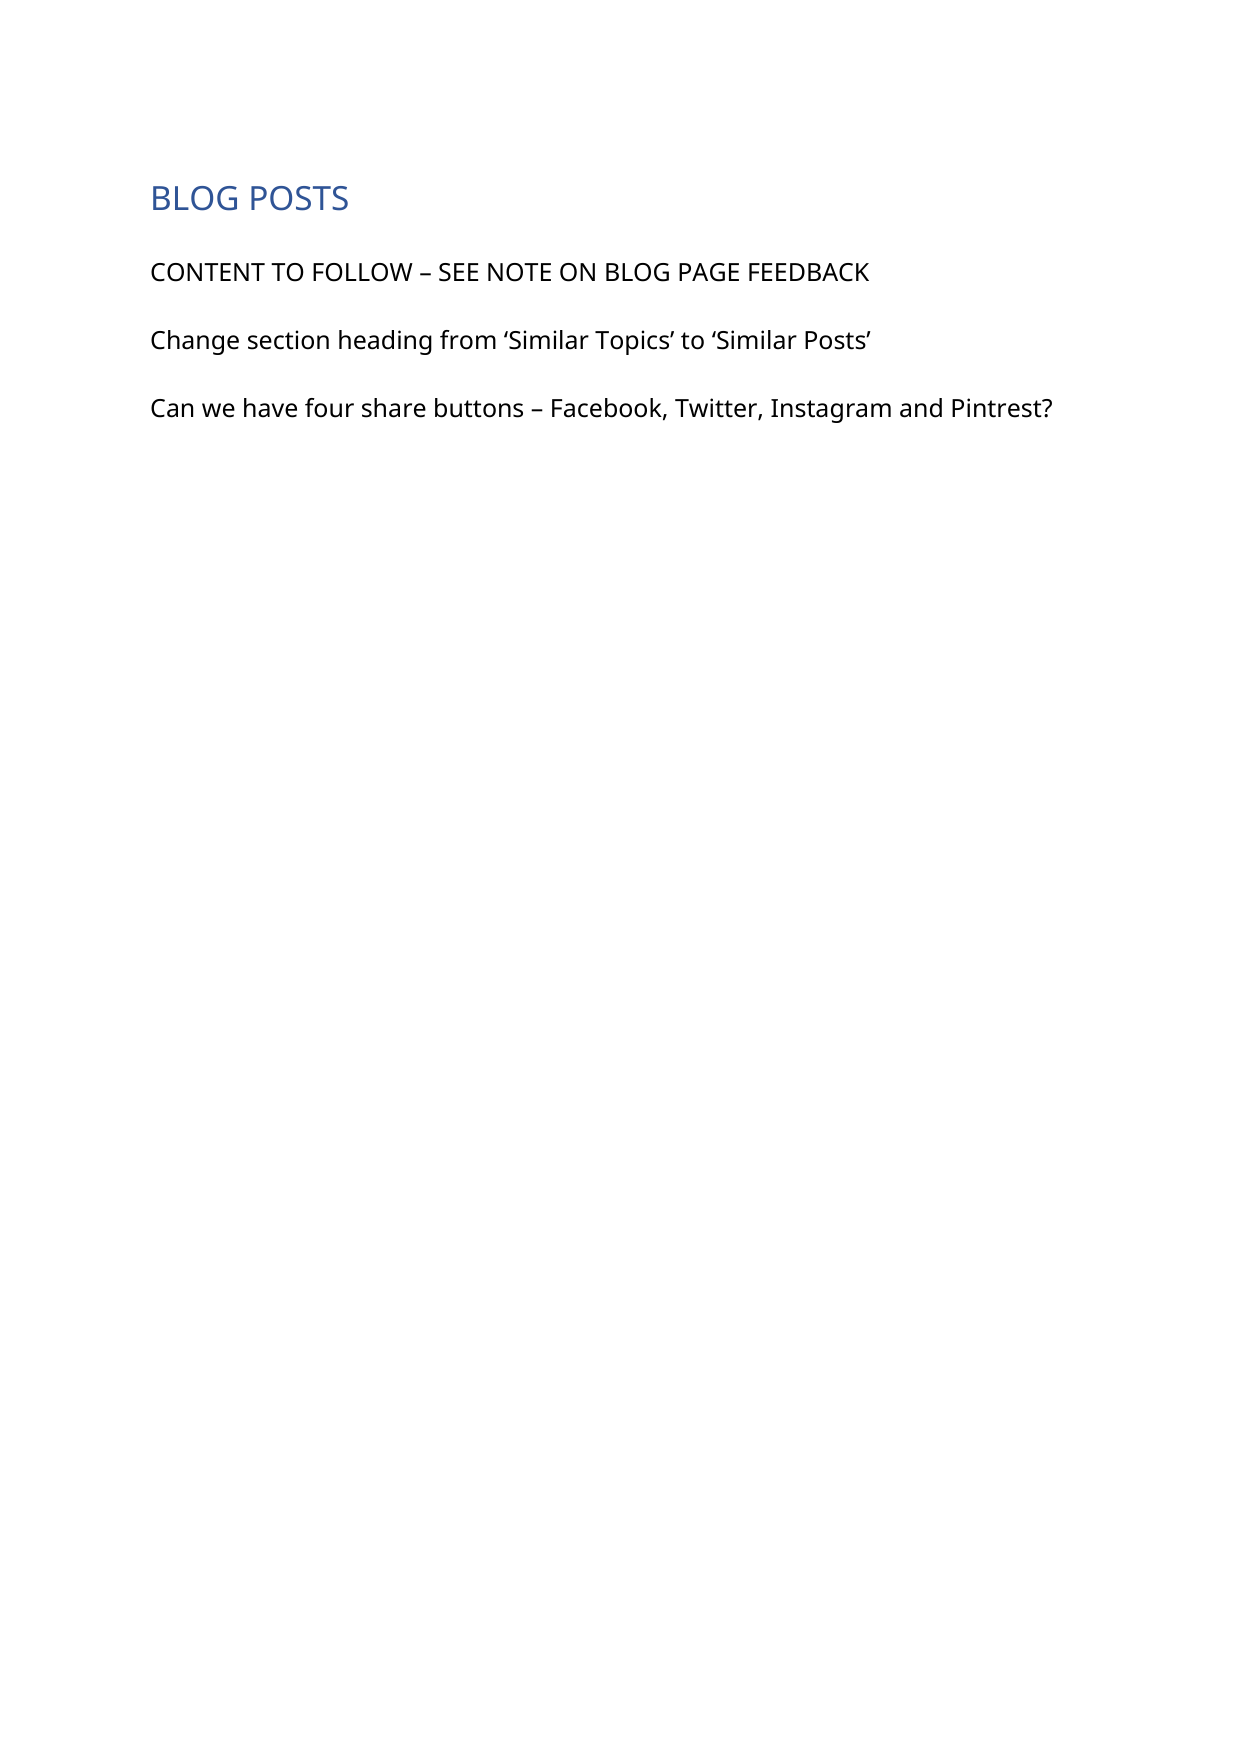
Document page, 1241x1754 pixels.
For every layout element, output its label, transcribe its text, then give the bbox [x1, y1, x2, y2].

text Change section heading from ‘Similar Topics’ to ‘Similar Posts’ [150, 323, 1090, 357]
subtitle BLOG POSTS [150, 175, 1090, 220]
text CONTENT TO FOLLOW – SEE NOTE ON BLOG PAGE FEEDBACK [150, 254, 1090, 288]
text Can we have four share buttons – Facebook, Twitter, Instagram and Pintrest? [150, 391, 1090, 425]
